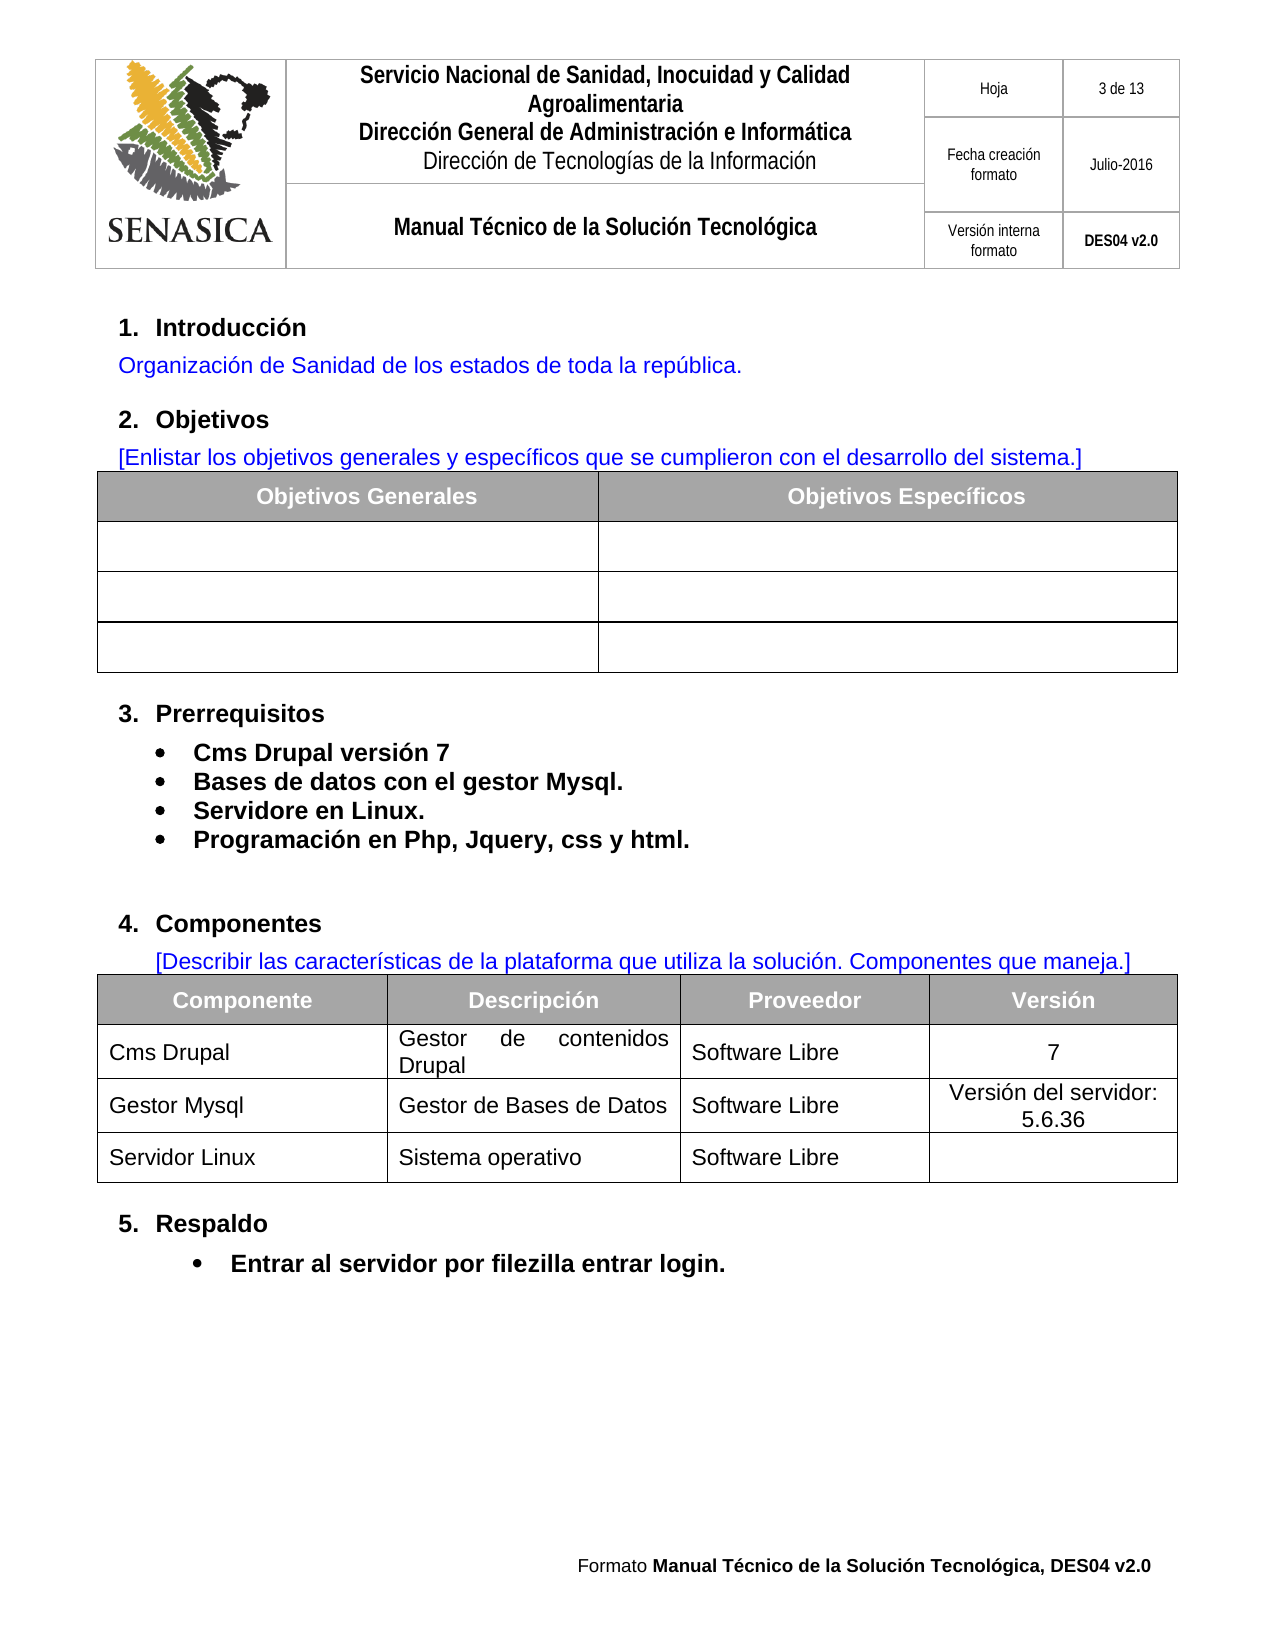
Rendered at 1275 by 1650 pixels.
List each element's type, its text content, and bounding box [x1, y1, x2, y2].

table_cell Servidor Linux [98, 1133, 387, 1182]
list Servidore en Linux. [156, 796, 1157, 825]
table_cell [599, 572, 1177, 621]
table_cell 7 [930, 1025, 1177, 1078]
subtitle Respaldo [118, 1209, 1157, 1238]
picture [108, 60, 273, 242]
table_cell [599, 623, 1177, 672]
list Bases de datos con el gestor Mysql. [156, 767, 1157, 796]
list Cms Drupal versión 7 [156, 738, 1157, 767]
subtitle Introducción [118, 313, 1157, 342]
subtitle Entrar al servidor por filezilla entrar login. [193, 1249, 1157, 1277]
table_cell Sistema operativo [388, 1133, 680, 1182]
table_cell Versión del servidor: 5.6.36 [930, 1079, 1177, 1132]
table_cell Gestor Mysql [98, 1079, 387, 1132]
table_cell Software Libre [681, 1133, 929, 1182]
text Organización de Sanidad de los estados de toda la república. [118, 352, 1157, 379]
text [Describir las características de la plataforma que utiliza la solución. Componentes que maneja.] [155, 948, 1157, 974]
table_cell [98, 572, 598, 621]
table_header Descripción [388, 975, 680, 1024]
table_header Componente [98, 975, 387, 1024]
table_cell Gestor de Bases de Datos [388, 1079, 680, 1132]
table_cell Cms Drupal [98, 1025, 387, 1078]
table_cell [599, 522, 1177, 571]
table_header Objetivos Generales [98, 472, 598, 521]
table_cell [98, 522, 598, 571]
text [Enlistar los objetivos generales y específicos que se cumplieron con el desarrollo del sistema.] [118, 444, 1157, 471]
subtitle Objetivos [118, 405, 1157, 434]
list Programación en Php, Jquery, css y html. [156, 825, 1157, 853]
table_cell Gestor de contenidos Drupal [388, 1025, 680, 1078]
table_header Objetivos Específicos [599, 472, 1177, 521]
table_cell [98, 623, 598, 672]
table_cell Software Libre [681, 1025, 929, 1078]
subtitle Prerrequisitos [118, 699, 1157, 728]
table_cell [930, 1133, 1177, 1182]
table_header Proveedor [681, 975, 929, 1024]
table_cell Software Libre [681, 1079, 929, 1132]
table_header Versión [930, 975, 1177, 1024]
subtitle Componentes [118, 909, 1157, 937]
